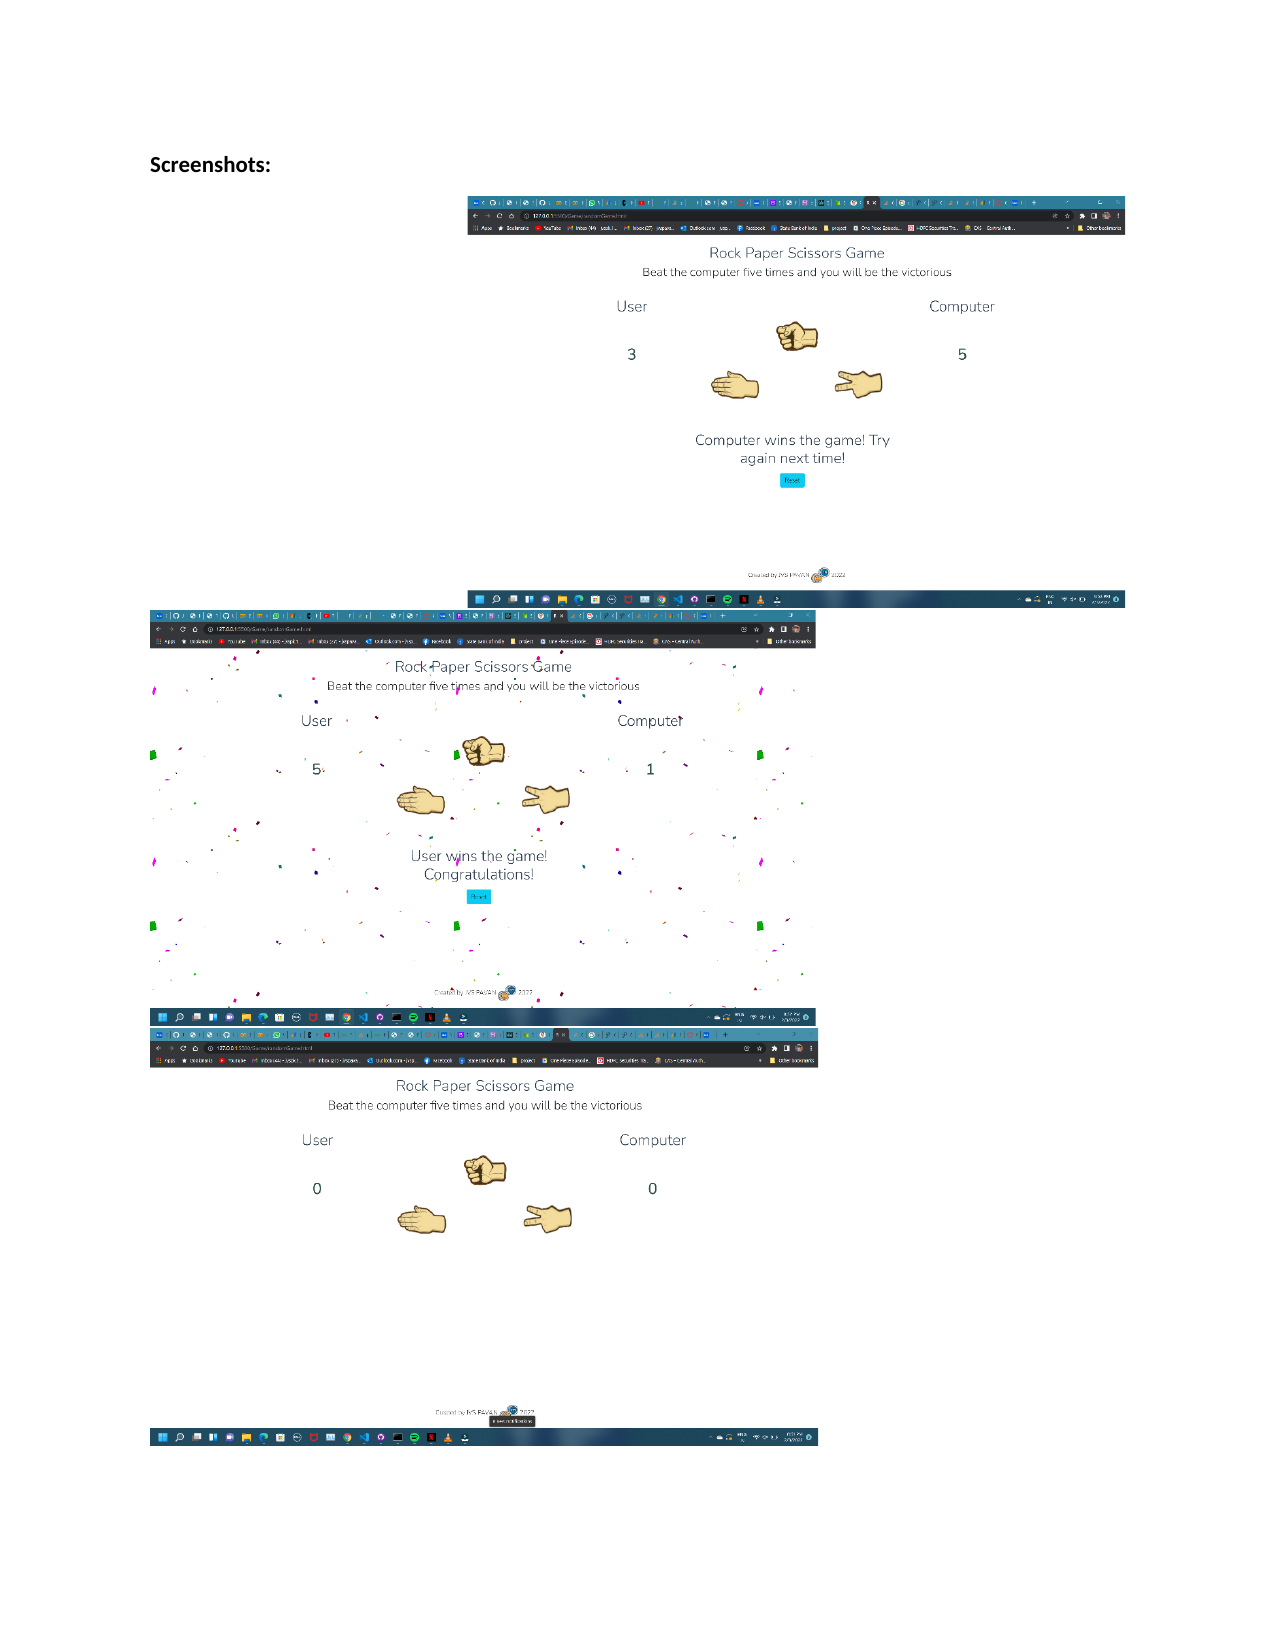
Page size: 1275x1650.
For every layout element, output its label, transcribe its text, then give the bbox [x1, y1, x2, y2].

picture [150, 1028, 819, 1446]
text Screenshots: [150, 150, 1125, 178]
picture [467, 196, 1125, 608]
picture [150, 610, 816, 1026]
